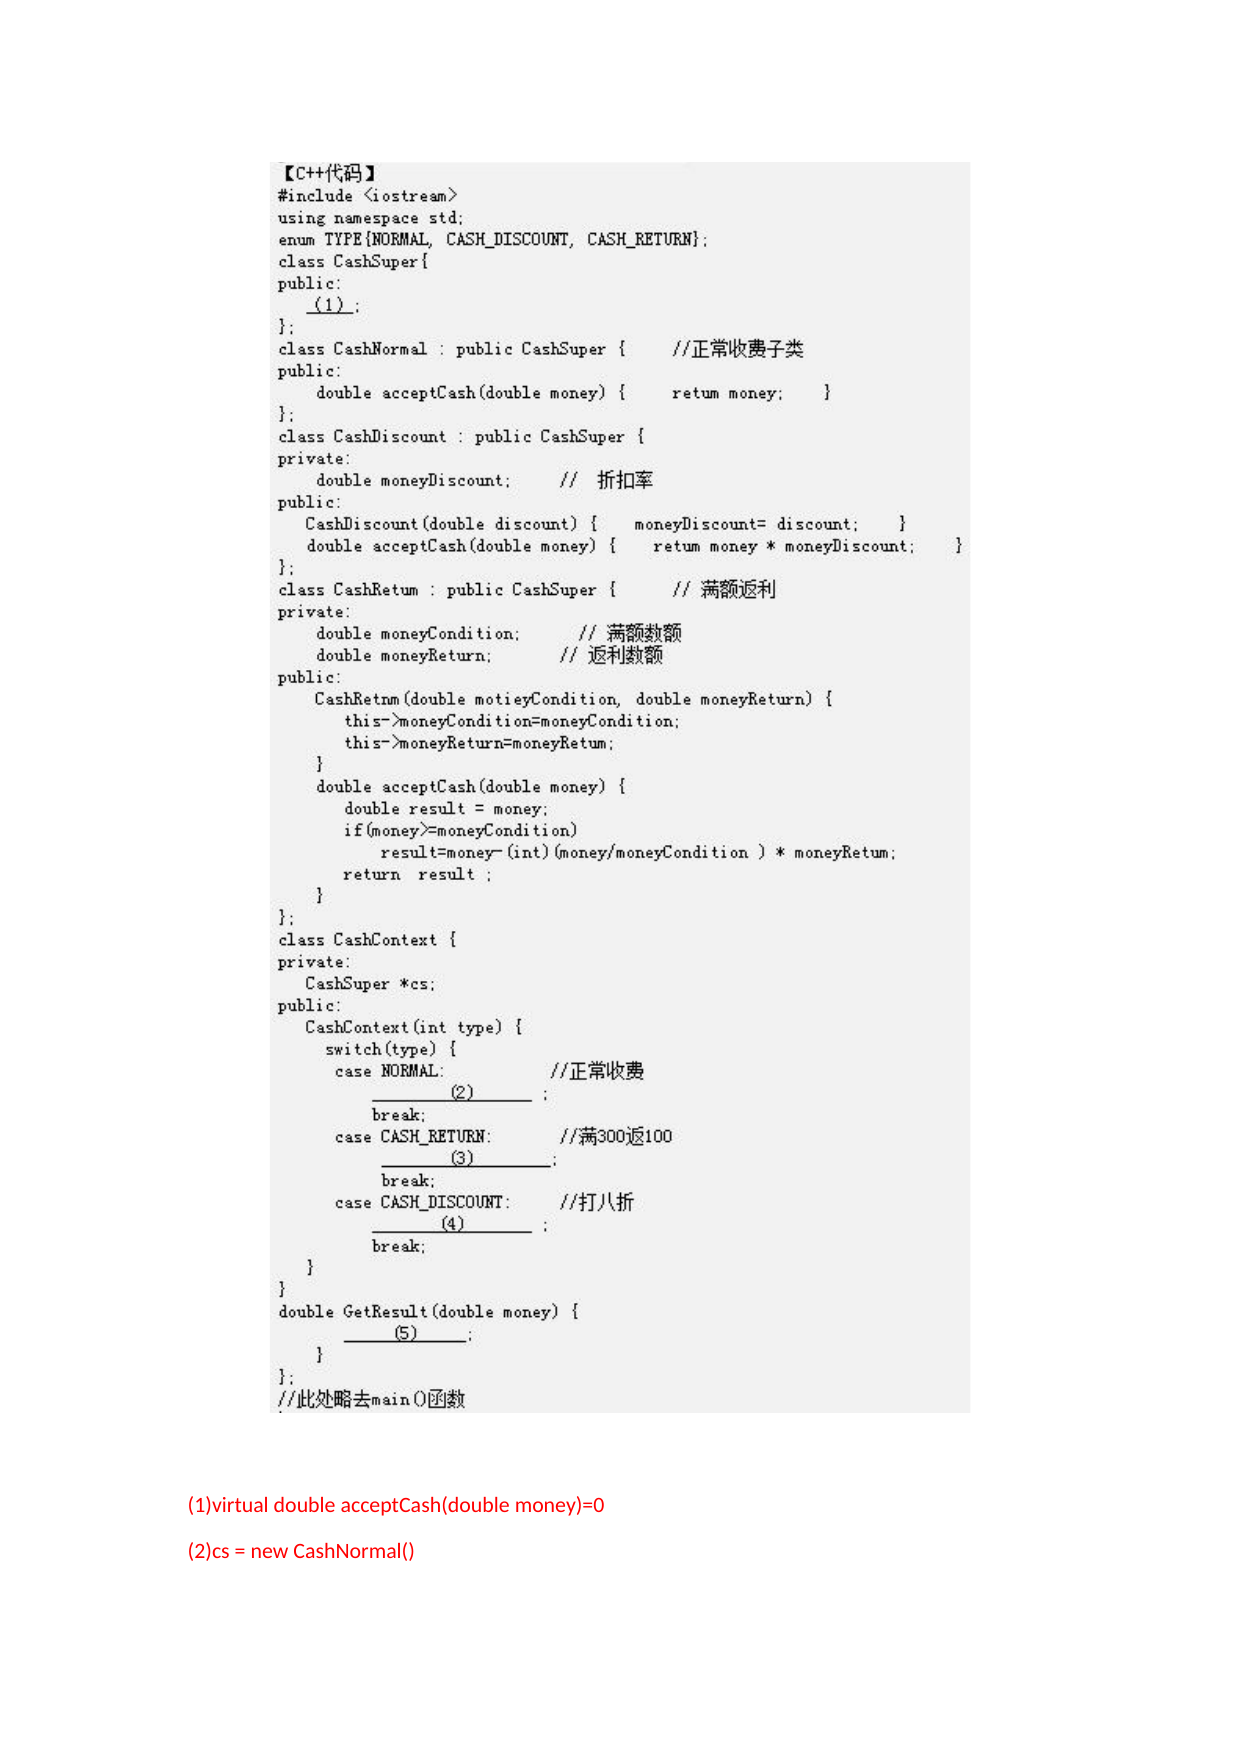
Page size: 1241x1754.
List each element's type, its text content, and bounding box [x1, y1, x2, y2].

text (2)cs = new CashNormal() [187, 1534, 1053, 1567]
text (1)virtual double acceptCash(double money)=0 [187, 1489, 1053, 1521]
picture [269, 162, 971, 1413]
